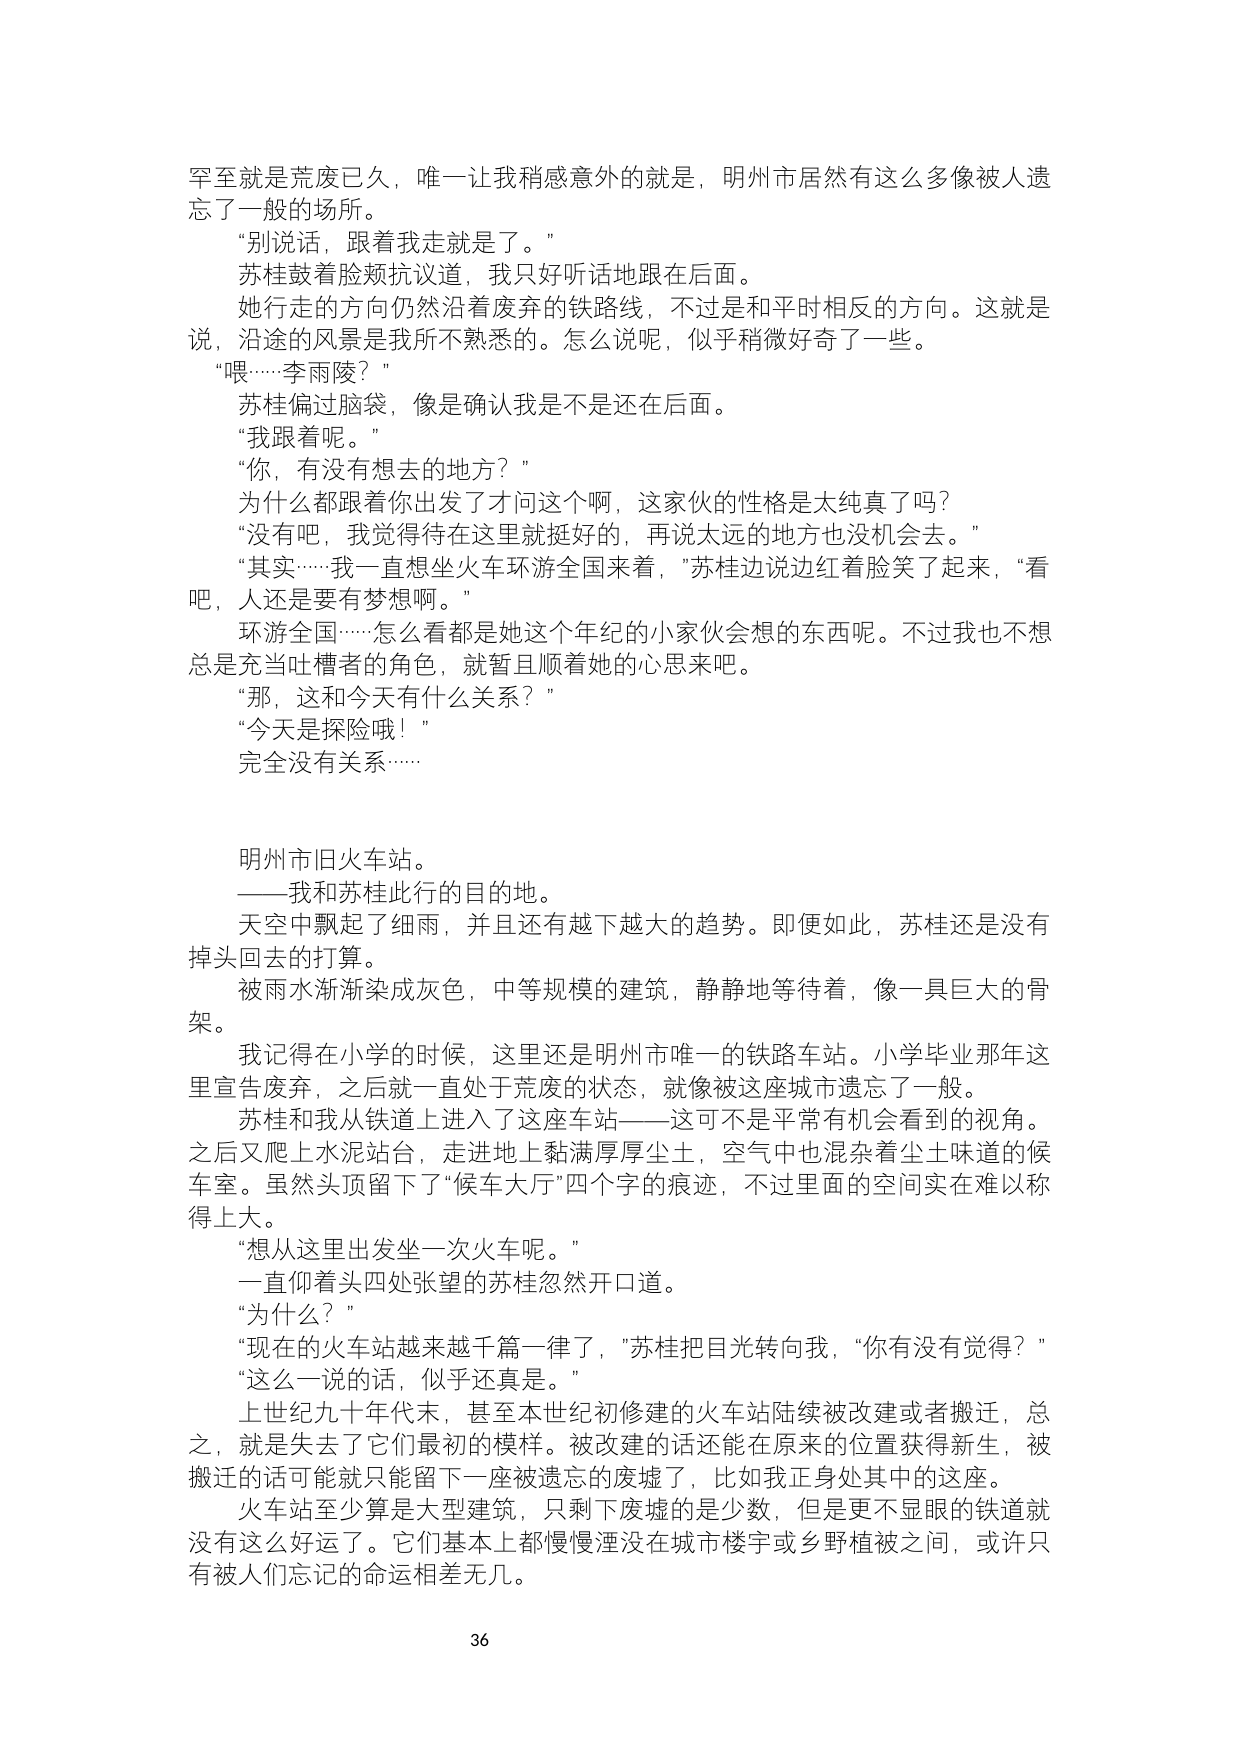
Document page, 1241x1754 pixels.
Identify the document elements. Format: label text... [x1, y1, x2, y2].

text 完全没有关系…… [187, 747, 1053, 779]
text 她行走的方向仍然沿着废弃的铁路线，不过是和平时相反的方向。这就是说，沿途的风景是我所不熟悉的。怎么说呢，似乎稍微好奇了一些。 “喂……李雨陵？” [187, 292, 1053, 389]
text 一直仰着头四处张望的苏桂忽然开口道。 [187, 1267, 1053, 1299]
text “这么一说的话，似乎还真是。” [187, 1364, 1053, 1397]
text “我跟着呢。” [187, 422, 1053, 454]
text 为什么都跟着你出发了才问这个啊，这家伙的性格是太纯真了吗？ [187, 487, 1053, 519]
text “别说话，跟着我走就是了。” [187, 227, 1053, 259]
text “你，有没有想去的地方？” [187, 454, 1053, 487]
text 环游全国……怎么看都是她这个年纪的小家伙会想的东西呢。不过我也不想总是充当吐槽者的角色，就暂且顺着她的心思来吧。 [187, 617, 1053, 682]
text 明州市旧火车站。 [187, 844, 1053, 877]
text 苏桂和我从铁道上进入了这座车站——这可不是平常有机会看到的视角。之后又爬上水泥站台，走进地上黏满厚厚尘土，空气中也混杂着尘土味道的候车室。虽然头顶留下了“候车大厅”四个字的痕迹，不过里面的空间实在难以称得上大。 [187, 1104, 1053, 1234]
text “现在的火车站越来越千篇一律了，”苏桂把目光转向我，“你有没有觉得？” [187, 1332, 1053, 1364]
text 苏桂鼓着脸颊抗议道，我只好听话地跟在后面。 [187, 259, 1053, 292]
text 我记得在小学的时候，这里还是明州市唯一的铁路车站。小学毕业那年这里宣告废弃，之后就一直处于荒废的状态，就像被这座城市遗忘了一般。 [187, 1039, 1053, 1104]
text “为什么？” [187, 1299, 1053, 1332]
text ——我和苏桂此行的目的地。 [187, 877, 1053, 909]
text “那，这和今天有什么关系？” [187, 682, 1053, 714]
text “想从这里出发坐一次火车呢。” [187, 1234, 1053, 1267]
text “其实……我一直想坐火车环游全国来着，”苏桂边说边红着脸笑了起来，“看吧，人还是要有梦想啊。” [187, 552, 1053, 617]
text 被雨水渐渐染成灰色，中等规模的建筑，静静地等待着，像一具巨大的骨架。 [187, 974, 1053, 1039]
text “没有吧，我觉得待在这里就挺好的，再说太远的地方也没机会去。” [187, 519, 1053, 552]
text “今天是探险哦！” [187, 714, 1053, 747]
text 火车站至少算是大型建筑，只剩下废墟的是少数，但是更不显眼的铁道就没有这么好运了。它们基本上都慢慢湮没在城市楼宇或乡野植被之间，或许只有被人们忘记的命运相差无几。 [187, 1494, 1053, 1592]
text 上世纪九十年代末，甚至本世纪初修建的火车站陆续被改建或者搬迁，总之，就是失去了它们最初的模样。被改建的话还能在原来的位置获得新生，被搬迁的话可能就只能留下一座被遗忘的废墟了，比如我正身处其中的这座。 [187, 1397, 1053, 1494]
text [187, 162, 1053, 227]
text 天空中飘起了细雨，并且还有越下越大的趋势。即便如此，苏桂还是没有掉头回去的打算。 [187, 909, 1053, 974]
text 苏桂偏过脑袋，像是确认我是不是还在后面。 [187, 389, 1053, 422]
